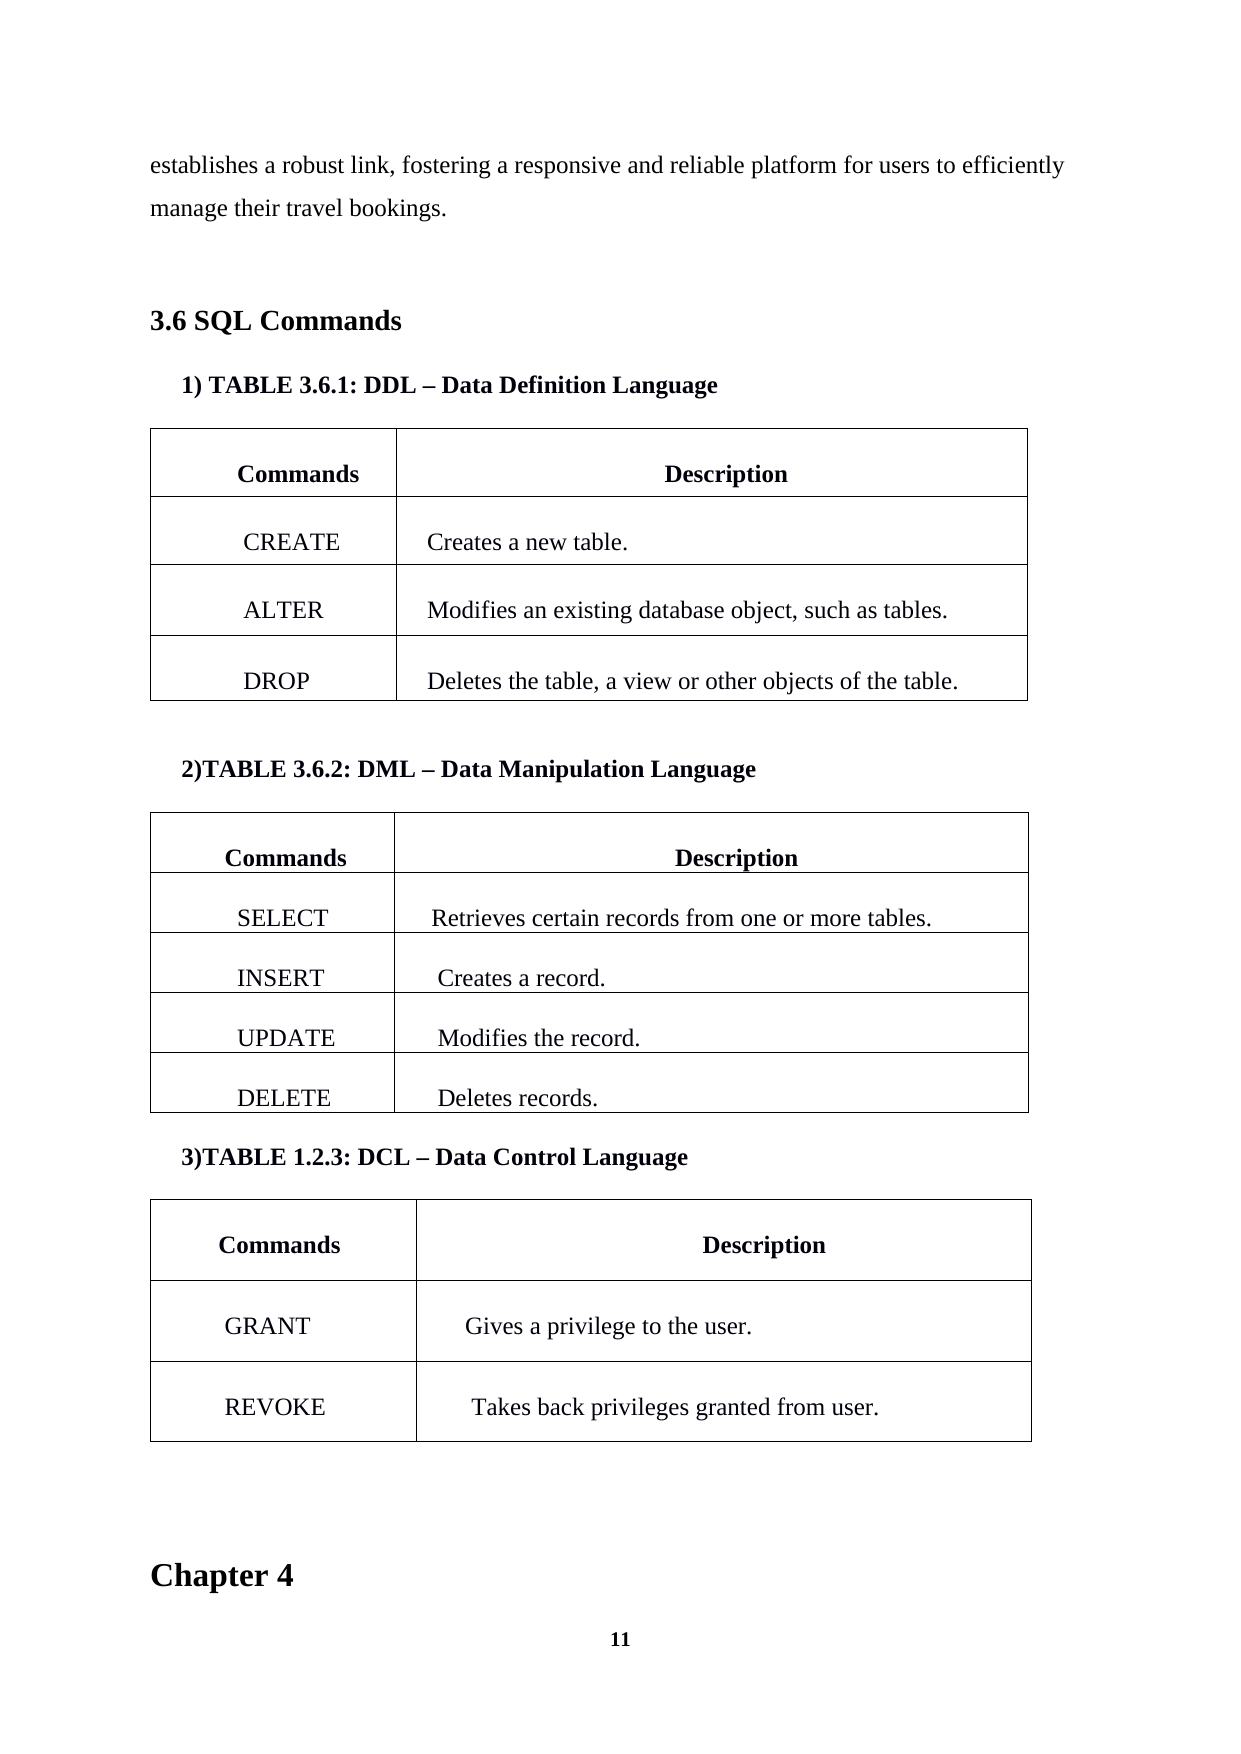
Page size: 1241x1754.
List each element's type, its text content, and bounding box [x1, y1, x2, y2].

table_cell Takes back privileges granted from user. [417, 1362, 1031, 1441]
table_header Commands [151, 1200, 416, 1280]
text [150, 150, 1090, 222]
text Chapter 4 [150, 1555, 1090, 1593]
table_cell Retrieves certain records from one or more tables. [395, 873, 1028, 932]
text 3.6 SQL Commands [150, 303, 1090, 337]
table_cell DELETE [151, 1053, 394, 1112]
table_header Commands [151, 813, 394, 872]
table_cell SELECT [151, 873, 394, 932]
table_cell REVOKE [151, 1362, 416, 1441]
table_cell Modifies the record. [395, 993, 1028, 1052]
text 2)TABLE 3.6.2: DML – Data Manipulation Language [150, 754, 1084, 783]
table_cell Creates a new table. [397, 497, 1027, 564]
table_header Commands [151, 429, 396, 496]
table_cell GRANT [151, 1281, 416, 1361]
table_header Description [397, 429, 1027, 496]
text 1) TABLE 3.6.1: DDL – Data Definition Language [150, 370, 1090, 399]
table_header Description [395, 813, 1028, 872]
table_cell Gives a privilege to the user. [417, 1281, 1031, 1361]
table_cell ALTER [151, 565, 396, 635]
table_cell Modifies an existing database object, such as tables. [397, 565, 1027, 635]
table_cell DROP [151, 636, 396, 700]
table_cell Deletes records. [395, 1053, 1028, 1112]
table_cell INSERT [151, 933, 394, 992]
text 3)TABLE 1.2.3: DCL – Data Control Language [150, 1142, 1084, 1171]
table_cell Creates a record. [395, 933, 1028, 992]
table_cell UPDATE [151, 993, 394, 1052]
table_header Description [417, 1200, 1031, 1280]
table_cell Deletes the table, a view or other objects of the table. [397, 636, 1027, 700]
table_cell CREATE [151, 497, 396, 564]
